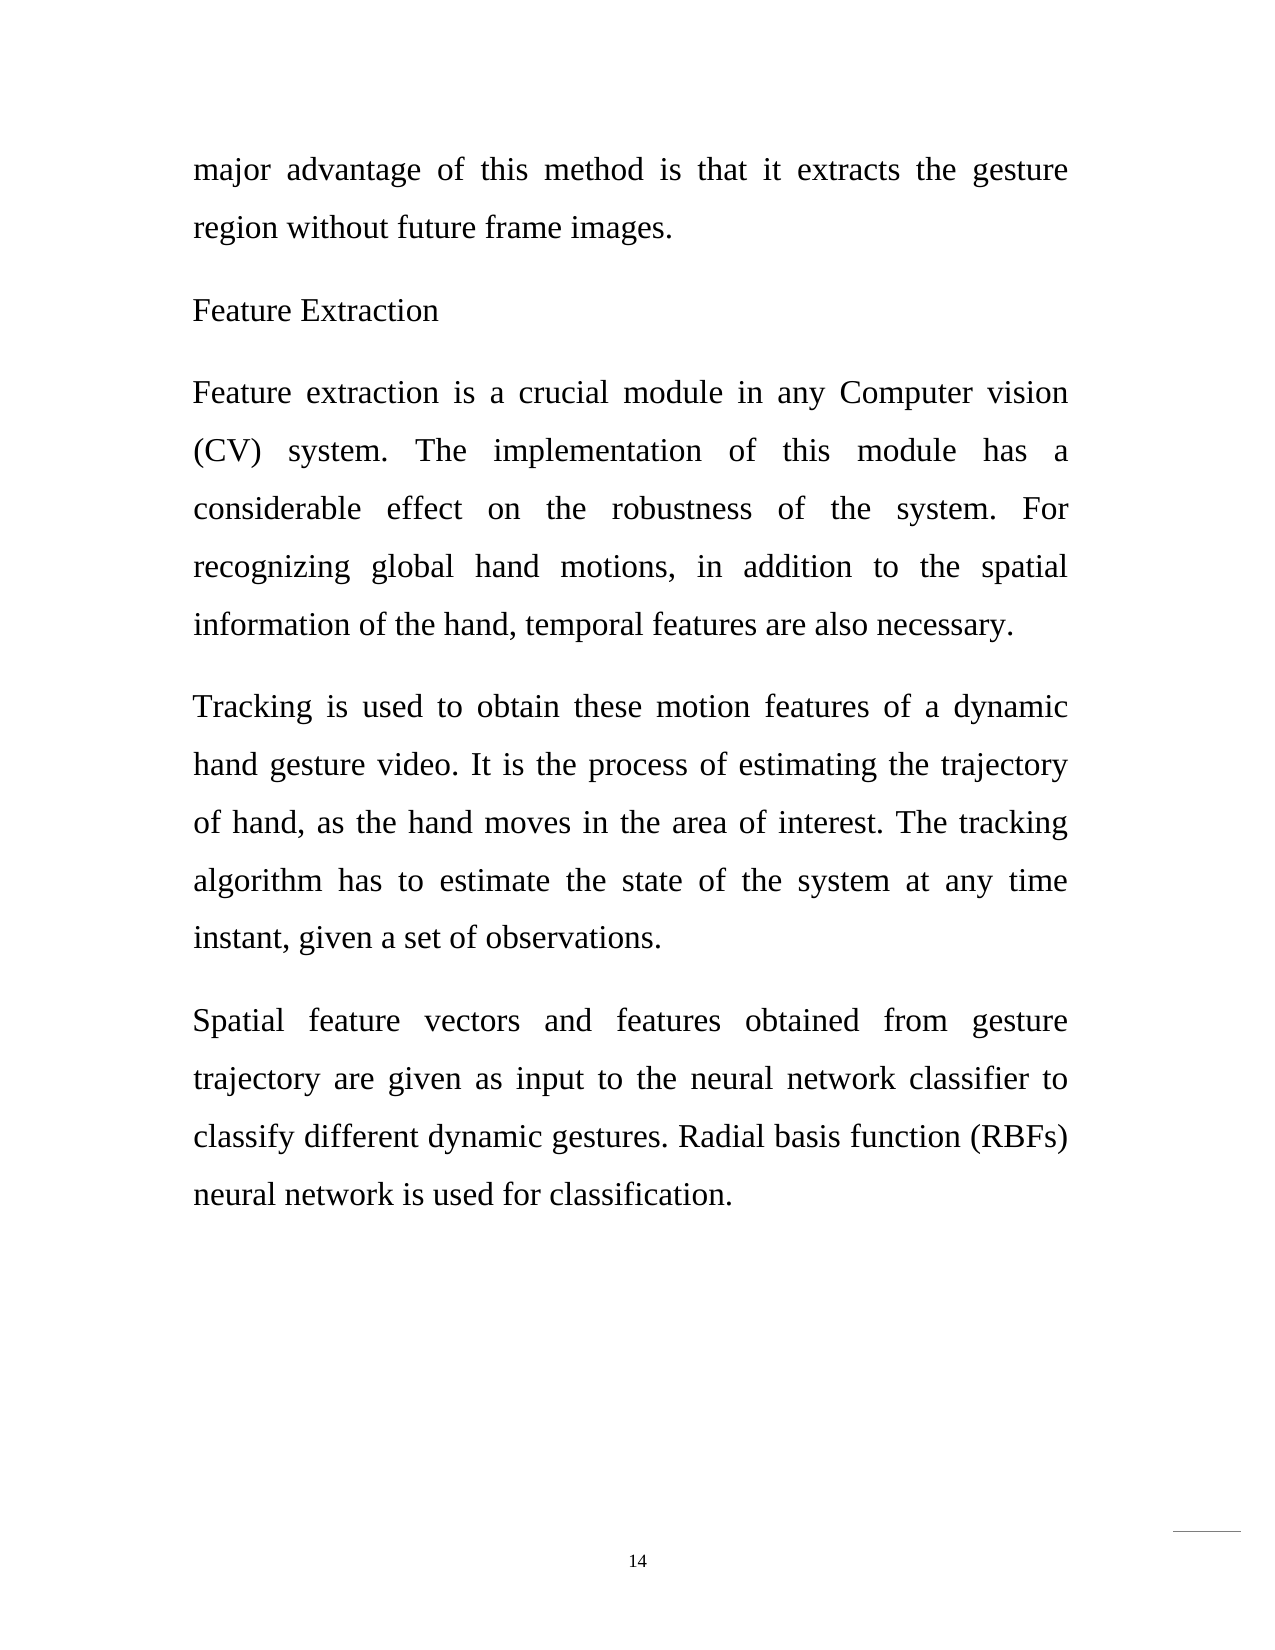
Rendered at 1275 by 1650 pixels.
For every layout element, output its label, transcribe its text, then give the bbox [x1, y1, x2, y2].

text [192, 149, 1069, 246]
text Spatial feature vectors and features obtained from gesture trajectory are given as input to the neural network classifier to classify different dynamic gestures. Radial basis function (RBFs) neural network is used for classification. [192, 1000, 1069, 1212]
text Feature extraction is a crucial module in any Computer vision (CV) system. The implementation of this module has a considerable effect on the robustness of the system. For recognizing global hand motions, in addition to the spatial information of the hand, temporal features are also necessary. [192, 373, 1069, 642]
text Feature Extraction [192, 290, 1069, 328]
text Tracking is used to obtain these motion features of a dynamic hand gesture video. It is the process of estimating the trajectory of hand, as the hand moves in the area of interest. The tracking algorithm has to estimate the state of the system at any time instant, given a set of observations. [192, 686, 1069, 956]
